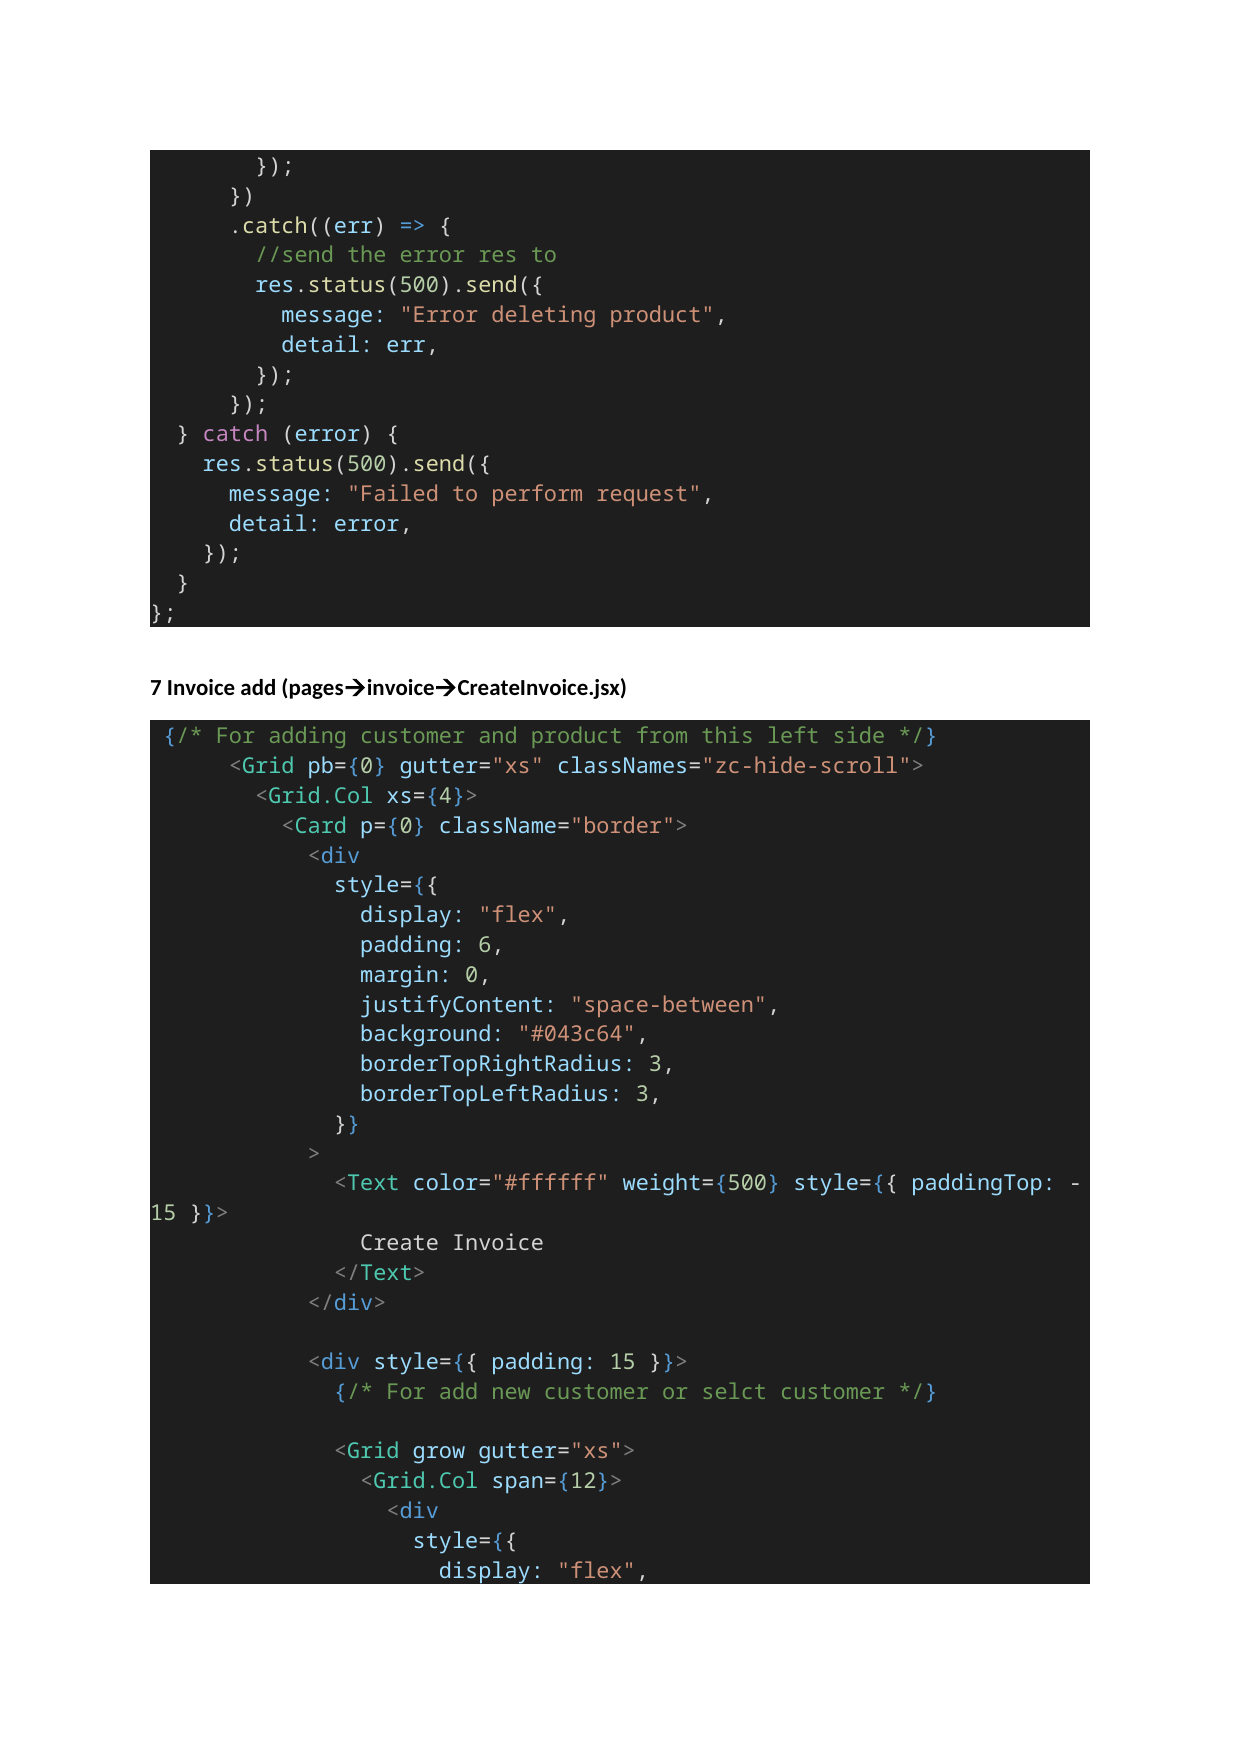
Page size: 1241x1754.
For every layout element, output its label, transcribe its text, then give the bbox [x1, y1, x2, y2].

text <div [150, 839, 1090, 869]
text res.status(500).send({ [150, 448, 1090, 478]
text }); [150, 388, 1090, 418]
text background: "#043c64", [150, 1018, 1090, 1048]
text </div> [150, 1286, 1090, 1316]
text res.status(500).send({ [150, 269, 1090, 299]
text {/* For add new customer or selct customer */} [150, 1376, 1090, 1406]
text margin: 0, [150, 959, 1090, 988]
text }); [150, 150, 1090, 180]
text detail: error, [150, 507, 1090, 537]
text justifyContent: "space-between", [150, 988, 1090, 1018]
text Create Invoice [150, 1227, 1090, 1257]
text borderTopLeftRadius: 3, [150, 1078, 1090, 1108]
text }); [150, 537, 1090, 567]
text }} [150, 1108, 1090, 1137]
text <div [150, 1495, 1090, 1525]
text <Card p={0} className="border"> [150, 810, 1090, 839]
text //send the error res to [150, 239, 1090, 269]
text <Text color="#ffffff" weight={500} style={{ paddingTop: -15 }}> [150, 1167, 1090, 1227]
text <Grid.Col xs={4}> [150, 780, 1090, 810]
text <Grid pb={0} gutter="xs" classNames="zc-hide-scroll"> [150, 750, 1090, 780]
text } [150, 567, 1090, 597]
text }); [150, 358, 1090, 388]
text } catch (error) { [150, 418, 1090, 448]
text }) [150, 180, 1090, 209]
text 7 Invoice add (pagesinvoiceCreateInvoice.jsx) [150, 673, 1090, 702]
text {/* For adding customer and product from this left side */} [150, 720, 1090, 750]
text padding: 6, [150, 929, 1090, 959]
text display: "flex", [150, 899, 1090, 929]
text <div style={{ padding: 15 }}> [150, 1346, 1090, 1376]
text borderTopRightRadius: 3, [150, 1048, 1090, 1078]
text message: "Failed to perform request", [150, 478, 1090, 507]
text display: "flex", [150, 1554, 1090, 1584]
text message: "Error deleting product", [150, 299, 1090, 329]
text style={{ [150, 869, 1090, 899]
text <Grid.Col span={12}> [150, 1465, 1090, 1495]
text .catch((err) => { [150, 209, 1090, 239]
text detail: err, [150, 329, 1090, 358]
text <Grid grow gutter="xs"> [150, 1435, 1090, 1465]
text </Text> [150, 1257, 1090, 1286]
text style={{ [150, 1525, 1090, 1554]
text }; [150, 597, 1090, 627]
text > [150, 1137, 1090, 1167]
